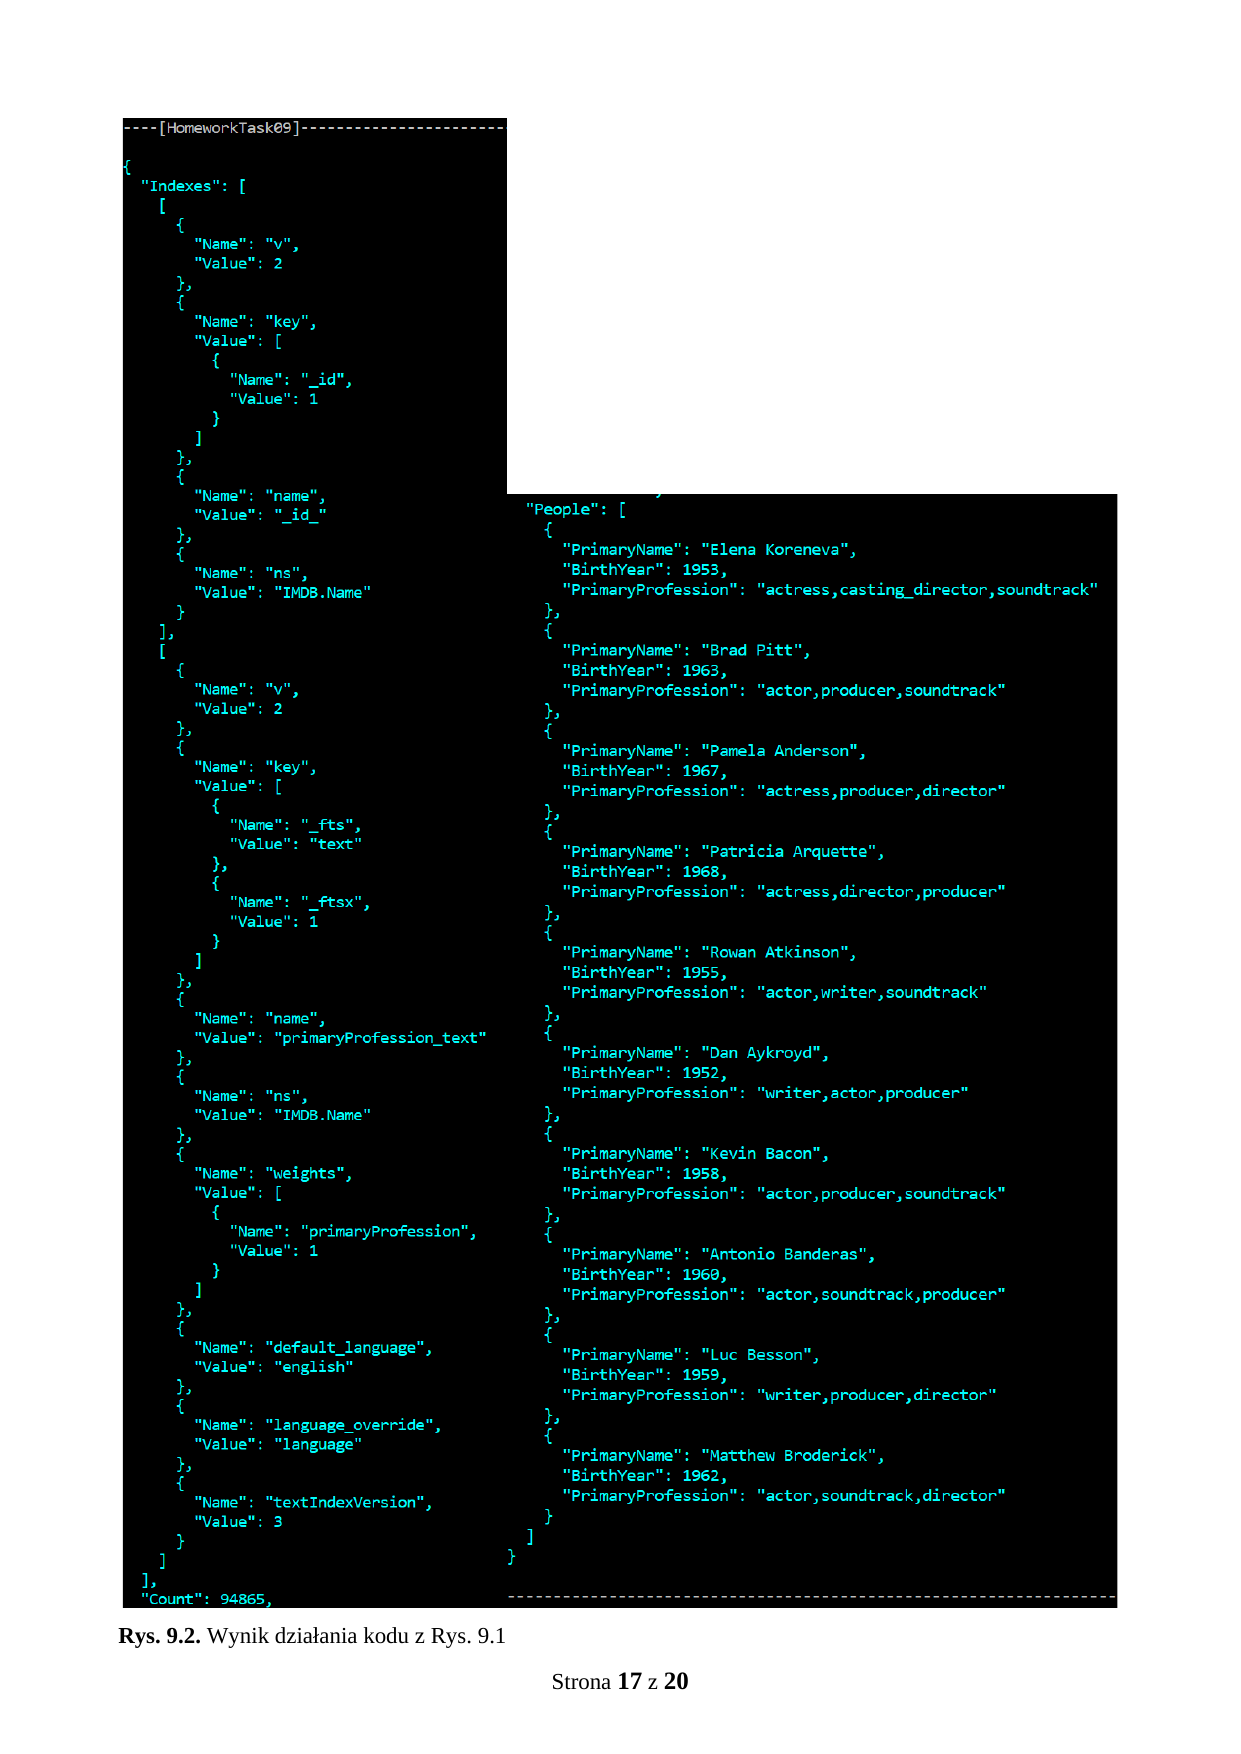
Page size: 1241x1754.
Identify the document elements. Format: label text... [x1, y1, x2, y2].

text Rys. 9.2. Wynik działania kodu z Rys. 9.1 [118, 1622, 1122, 1649]
picture [122, 118, 1118, 1608]
